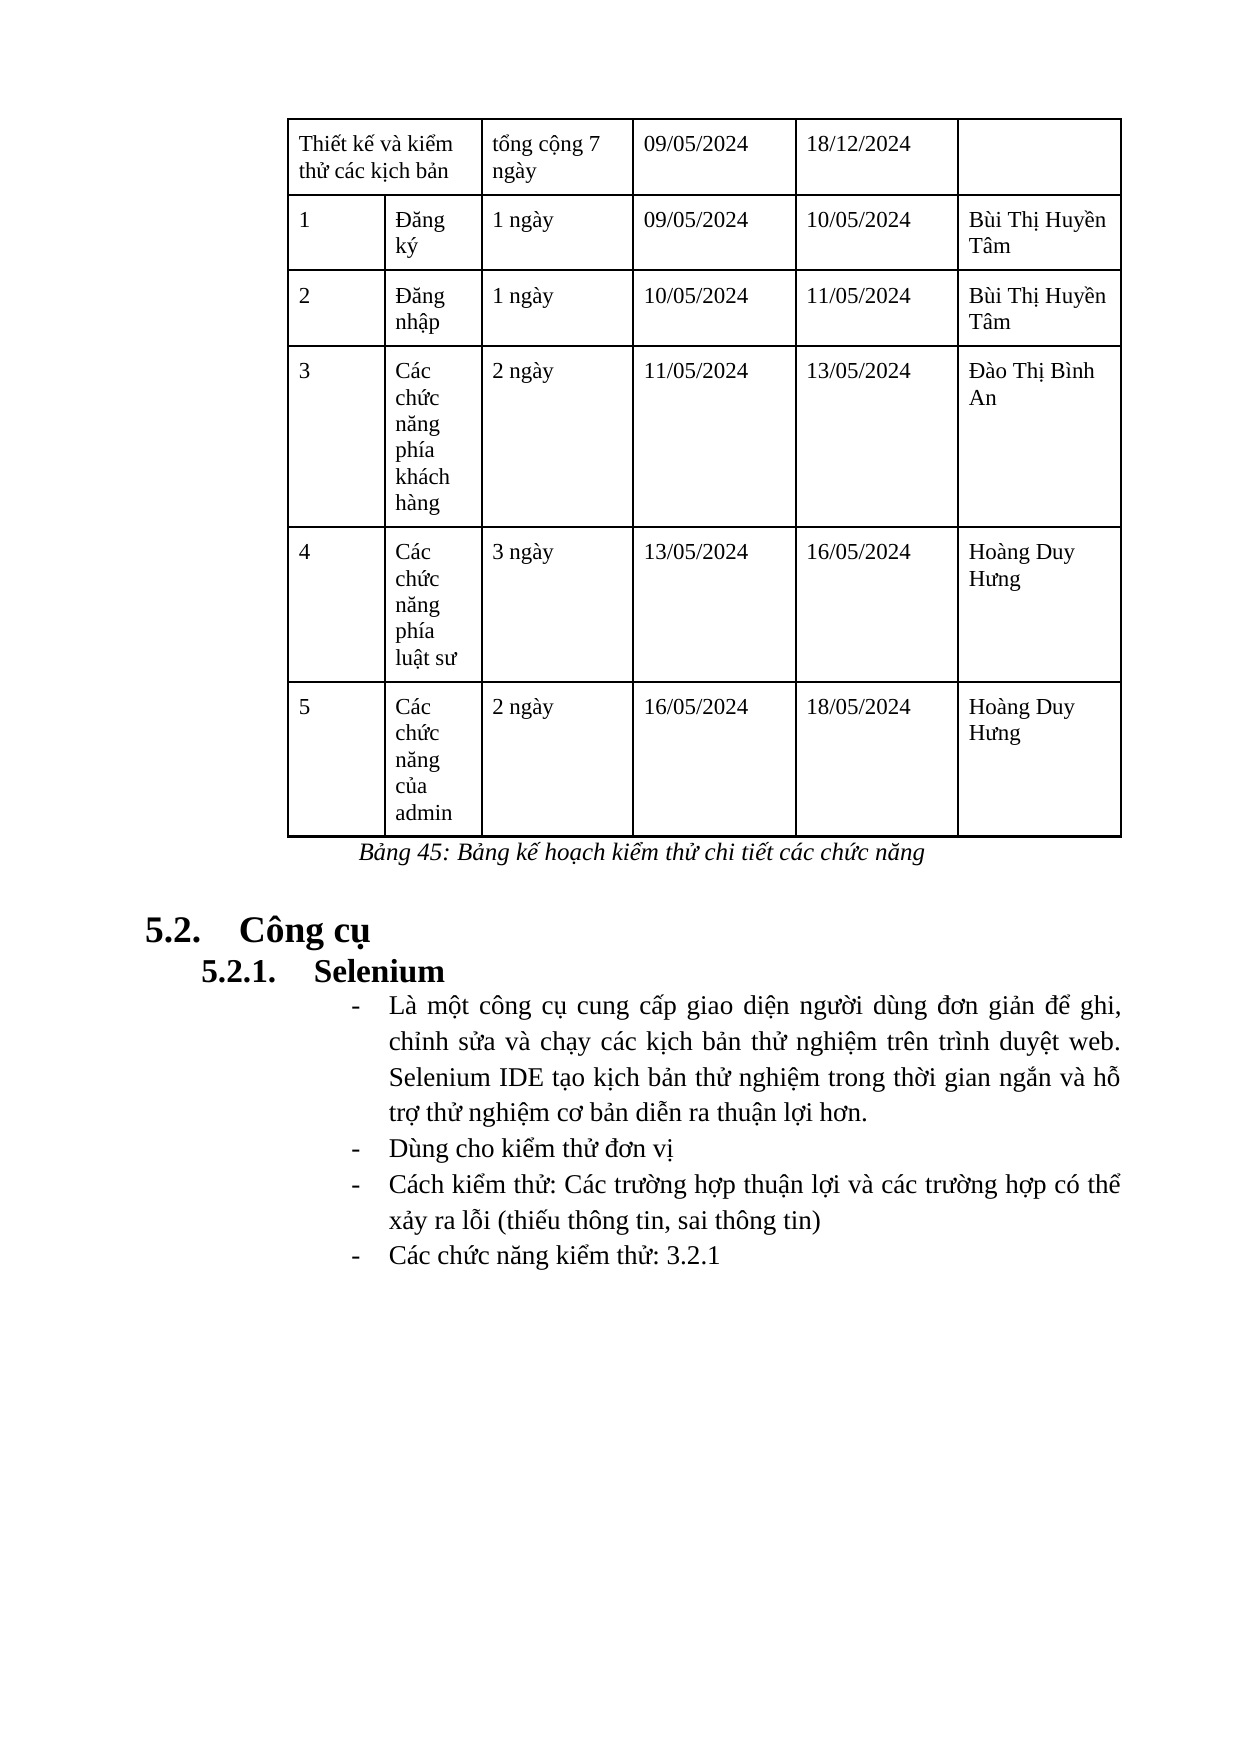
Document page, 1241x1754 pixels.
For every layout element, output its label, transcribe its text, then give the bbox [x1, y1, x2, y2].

list Các chức năng kiểm thử: 3.2.1 [351, 1239, 1122, 1271]
table_cell 16/05/2024 [634, 683, 795, 835]
subtitle Công cụ [201, 908, 1122, 951]
table_cell Đăng ký [386, 196, 481, 269]
table_cell 3 [289, 347, 384, 526]
table_cell Các chức năng phía khách hàng [386, 347, 481, 526]
table_cell 1 [289, 196, 384, 269]
list Là một công cụ cung cấp giao diện người dùng đơn giản để ghi, chỉnh sửa và chạy các kịch bản thử nghiệm trên trình duyệt web. Selenium IDE tạo kịch bản thử nghiệm trong thời gian ngắn và hỗ trợ thử nghiệm cơ bản diễn ra thuận lợi hơn. [351, 989, 1122, 1128]
table_cell 4 [289, 528, 384, 681]
table_cell Đào Thị Bình An [959, 347, 1120, 526]
table_cell 09/05/2024 [634, 196, 795, 269]
table_cell Các chức năng của admin [386, 683, 481, 835]
subtitle Selenium [276, 951, 1122, 989]
table_cell 2 [289, 271, 384, 345]
list Cách kiểm thử: Các trường hợp thuận lợi và các trường hợp có thể xảy ra lỗi (thiếu thông tin, sai thông tin) [351, 1168, 1122, 1235]
list Dùng cho kiểm thử đơn vị [351, 1132, 1122, 1163]
table_cell 18/12/2024 [797, 120, 957, 194]
table_cell 2 ngày [483, 347, 632, 526]
table_cell 1 ngày [483, 271, 632, 345]
table_cell Các chức năng phía luật sư [386, 528, 481, 681]
table_cell 1 ngày [483, 196, 632, 269]
table_cell 13/05/2024 [797, 347, 957, 526]
table_cell 5 [289, 683, 384, 835]
table_cell 18/05/2024 [797, 683, 957, 835]
table_cell Đăng nhập [386, 271, 481, 345]
table_cell 11/05/2024 [797, 271, 957, 345]
text Bảng 45: Bảng kế hoạch kiểm thử chi tiết các chức năng [88, 837, 1122, 866]
table_cell 16/05/2024 [797, 528, 957, 681]
table_cell 09/05/2024 [634, 120, 795, 194]
table_cell 13/05/2024 [634, 528, 795, 681]
table_cell Bùi Thị Huyền Tâm [959, 271, 1120, 345]
table_cell 10/05/2024 [634, 271, 795, 345]
table_cell tổng cộng 7 ngày [483, 120, 632, 194]
table_cell Hoàng Duy Hưng [959, 528, 1120, 681]
table_cell Bùi Thị Huyền Tâm [959, 196, 1120, 269]
table_cell [959, 120, 1120, 194]
table_cell 3 ngày [483, 528, 632, 681]
table_cell 2 ngày [483, 683, 632, 835]
table_cell Thiết kế và kiểm thử các kịch bản [289, 120, 481, 194]
table_cell Hoàng Duy Hưng [959, 683, 1120, 835]
table_cell 10/05/2024 [797, 196, 957, 269]
table_cell 11/05/2024 [634, 347, 795, 526]
